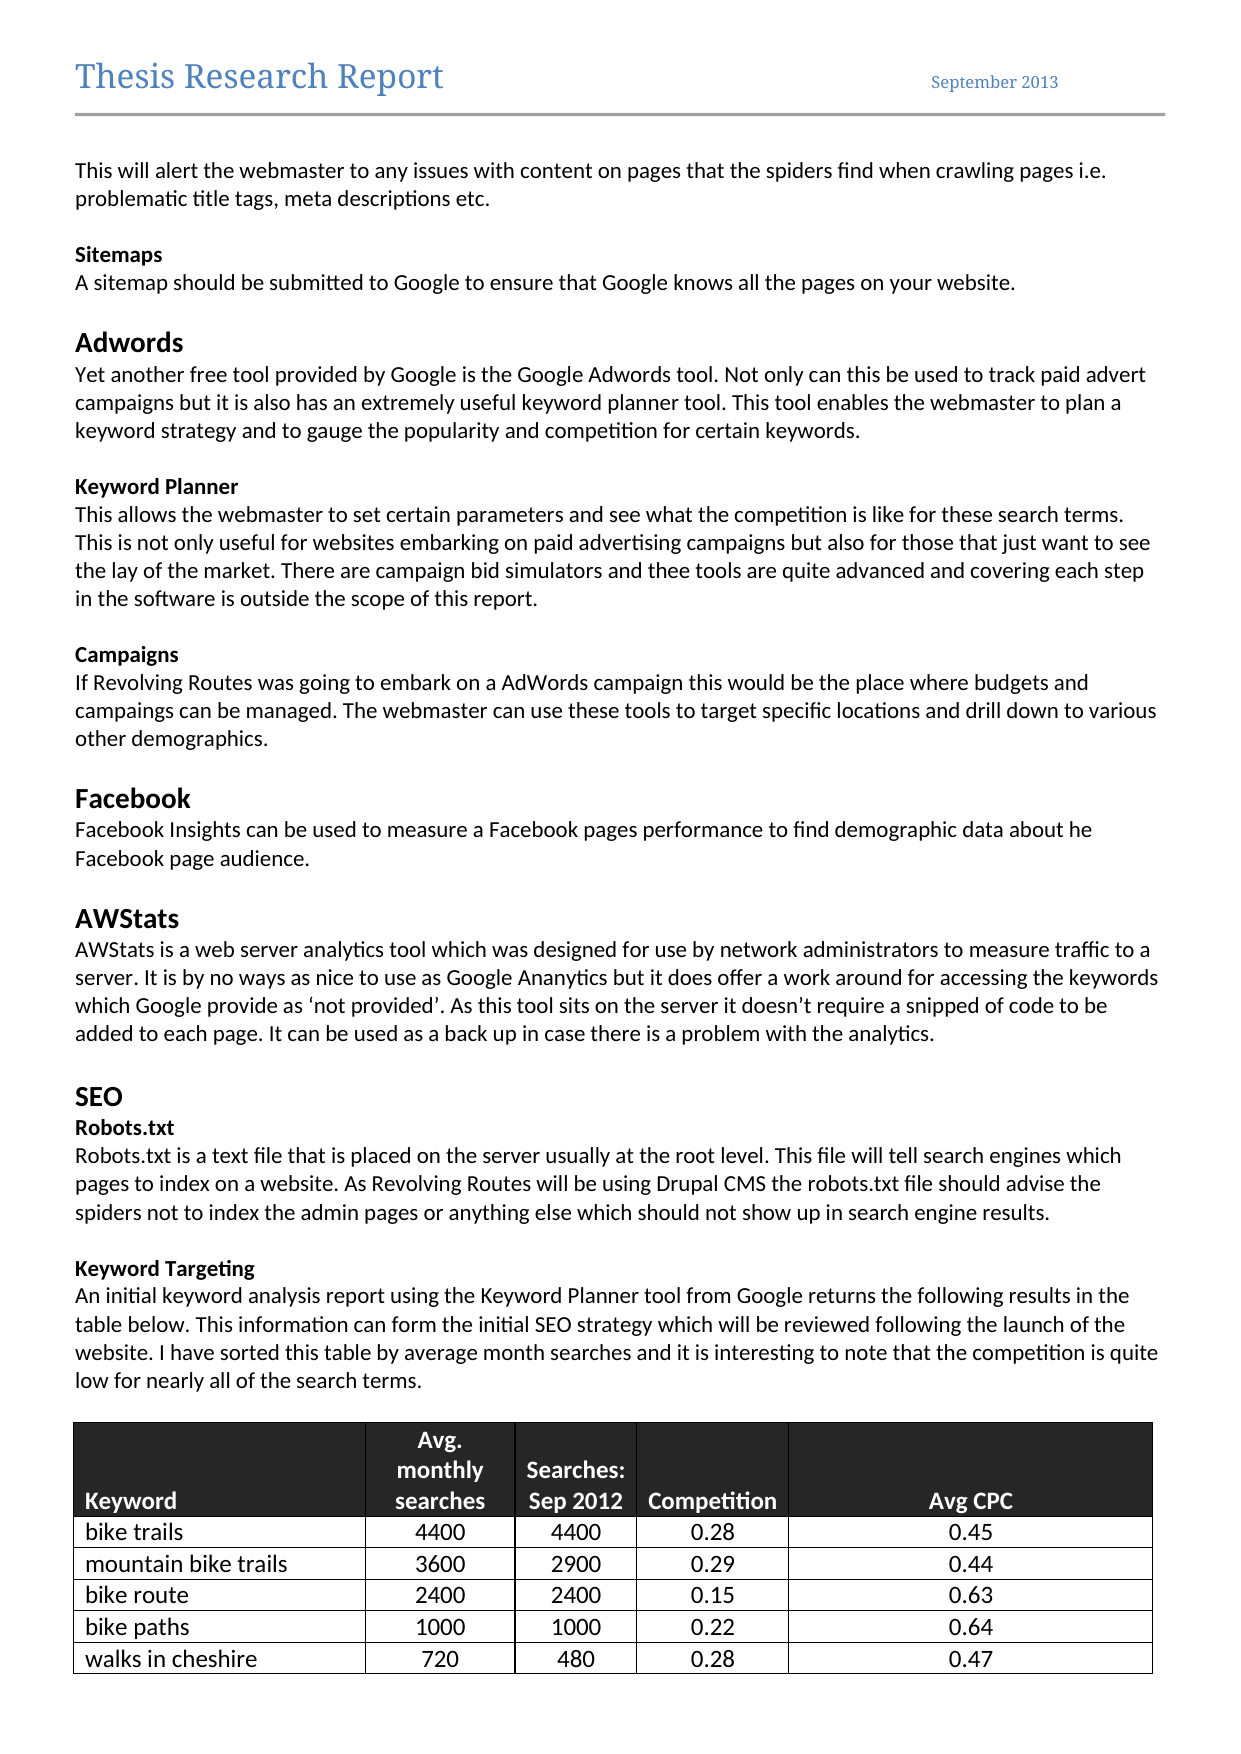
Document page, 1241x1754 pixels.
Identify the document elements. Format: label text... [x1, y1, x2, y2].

text Sitemaps [75, 240, 1165, 268]
table_header Avg CPC [789, 1423, 1152, 1516]
table_header Avg. monthly searches [366, 1423, 514, 1516]
table_cell 0.29 [637, 1548, 788, 1579]
text Robots.txt [75, 1113, 1165, 1142]
text SEO [75, 1078, 1165, 1113]
table_cell 1000 [366, 1611, 514, 1642]
text Yet another free tool provided by Google is the Google Adwords tool. Not only can this be used to track paid advert campaigns but it is also has an extremely useful keyword planner tool. This tool enables the webmaster to plan a keyword strategy and to gauge the popularity and competition for certain keywords. [75, 360, 1165, 444]
table_cell 0.22 [637, 1611, 788, 1642]
table_cell 2400 [516, 1580, 636, 1610]
text If Revolving Routes was going to embark on a AdWords campaign this would be the place where budgets and campaings can be managed. The webmaster can use these tools to target specific locations and drill down to various other demographics. [75, 668, 1165, 752]
text AWStats AWStats is a web server analytics tool which was designed for use by network administrators to measure traffic to a server. It is by no ways as nice to use as Google Ananytics but it does offer a work around for accessing the keywords which Google provide as ‘not provided’. As this tool sits on the server it doesn’t require a snipped of code to be added to each page. It can be used as a back up in case there is a problem with the analytics. [75, 900, 1165, 1047]
table_cell 0.45 [789, 1517, 1152, 1547]
table_cell 2400 [366, 1580, 514, 1610]
text Adwords [75, 324, 1165, 360]
table_cell 1000 [516, 1611, 636, 1642]
text Facebook [75, 780, 1165, 816]
table_cell bike paths [74, 1611, 365, 1642]
text An initial keyword analysis report using the Keyword Planner tool from Google returns the following results in the table below. This information can form the initial SEO strategy which will be reviewed following the launch of the website. I have sorted this table by average month searches and it is interesting to note that the competition is quite low for nearly all of the search terms. [75, 1282, 1165, 1394]
table_cell 0.28 [637, 1643, 788, 1673]
table_cell bike route [74, 1580, 365, 1610]
table_header Competition [637, 1423, 788, 1516]
table_cell 4400 [516, 1517, 636, 1547]
table_cell 480 [516, 1643, 636, 1673]
text This allows the webmaster to set certain parameters and see what the competition is like for these search terms. This is not only useful for websites embarking on paid advertising campaigns but also for those that just want to see the lay of the market. There are campaign bid simulators and thee tools are quite advanced and covering each step in the software is outside the scope of this report. [75, 500, 1165, 612]
text Keyword Planner [75, 472, 1165, 500]
table_cell walks in cheshire [74, 1643, 365, 1673]
table_cell 4400 [366, 1517, 514, 1547]
table_cell 3600 [366, 1548, 514, 1579]
text Keyword Targeting [75, 1254, 1165, 1282]
table_cell 0.63 [789, 1580, 1152, 1610]
text Facebook Insights can be used to measure a Facebook pages performance to find demographic data about he Facebook page audience. [75, 816, 1165, 872]
table_cell 720 [366, 1643, 514, 1673]
text A sitemap should be submitted to Google to ensure that Google knows all the pages on your website. [75, 268, 1165, 296]
table_cell mountain bike trails [74, 1548, 365, 1579]
table_cell 0.28 [637, 1517, 788, 1547]
text Robots.txt is a text file that is placed on the server usually at the root level. This file will tell search engines which pages to index on a website. As Revolving Routes will be using Drupal CMS the robots.txt file should advise the spiders not to index the admin pages or anything else which should not show up in search engine results. [75, 1142, 1165, 1226]
table_cell 0.44 [789, 1548, 1152, 1579]
table_cell bike trails [74, 1517, 365, 1547]
table_cell 2900 [516, 1548, 636, 1579]
table_cell 0.47 [789, 1643, 1152, 1673]
text Campaigns [75, 640, 1165, 668]
text This will alert the webmaster to any issues with content on pages that the spiders find when crawling pages i.e. problematic title tags, meta descriptions etc. [75, 156, 1165, 212]
table_header Searches: Sep 2012 [516, 1423, 636, 1516]
table_cell 0.64 [789, 1611, 1152, 1642]
table_header Keyword [74, 1423, 365, 1516]
table_cell 0.15 [637, 1580, 788, 1610]
